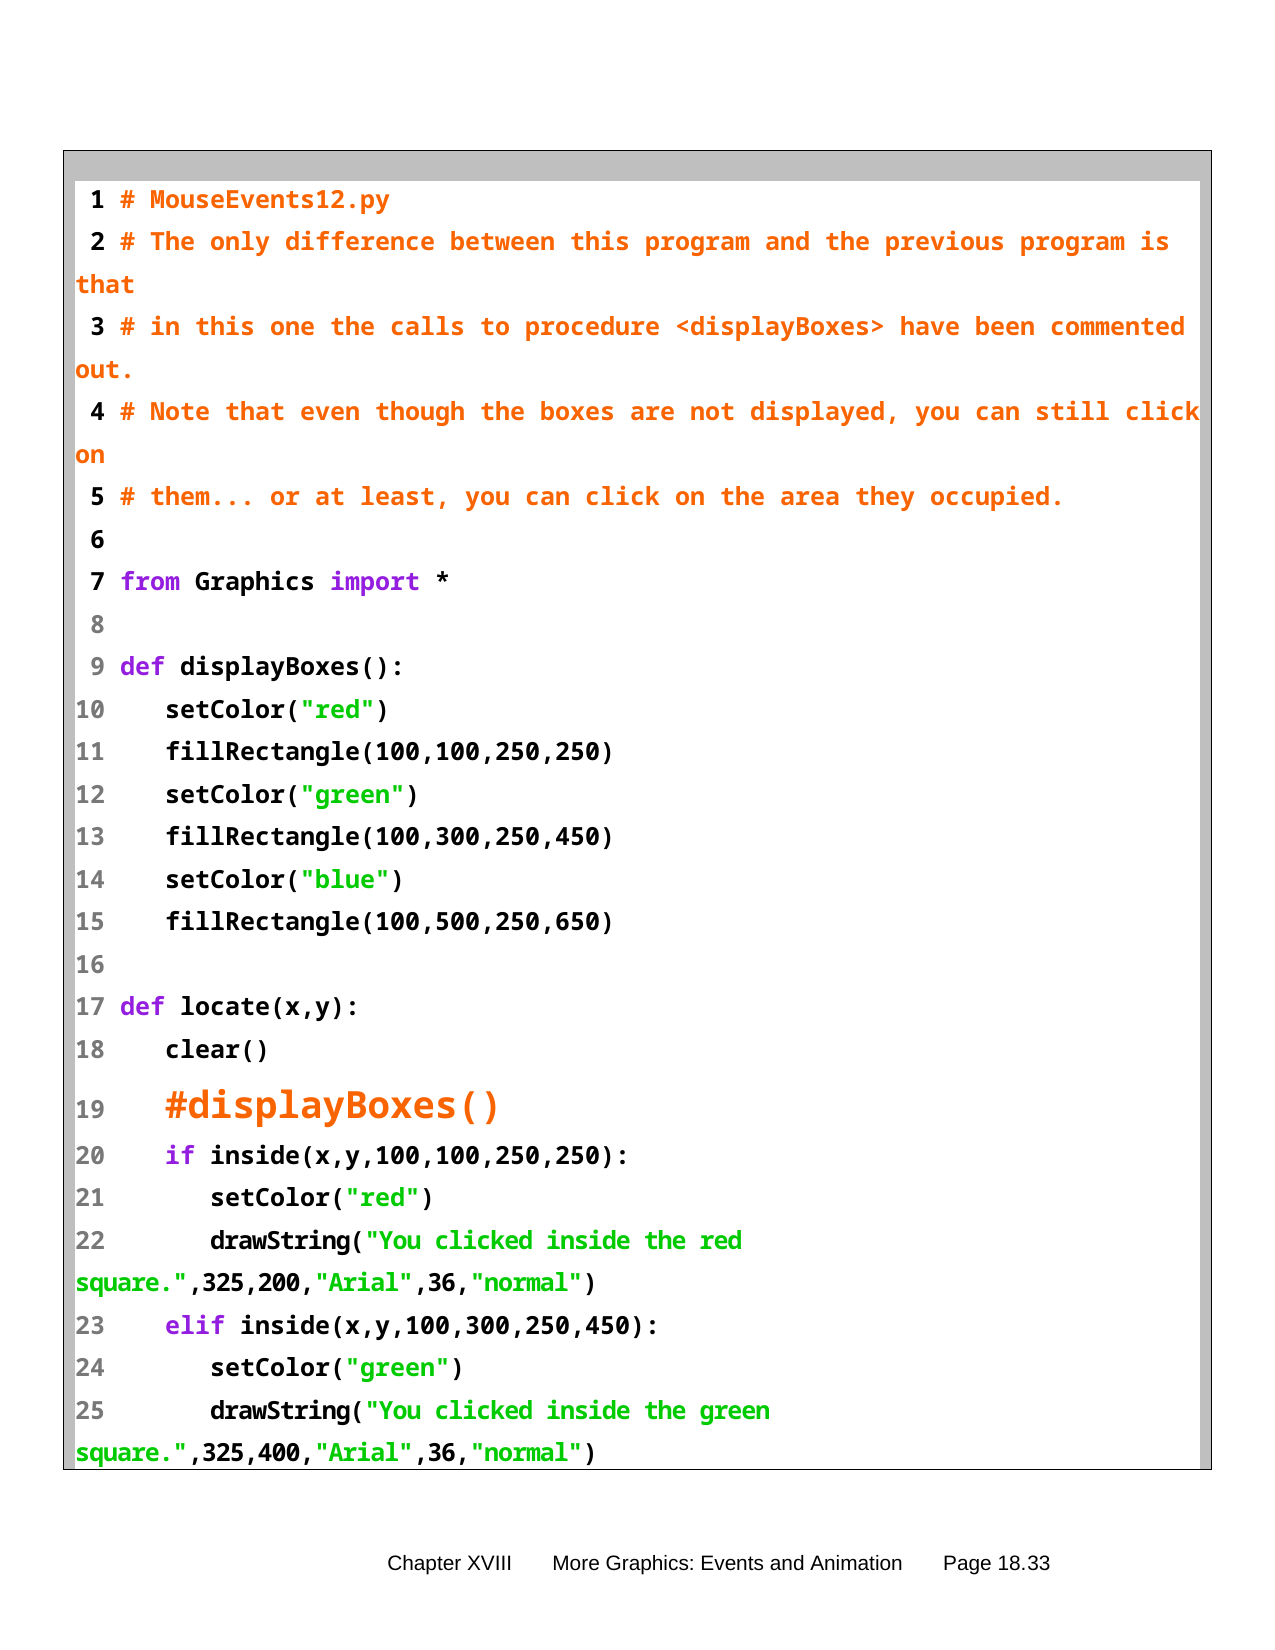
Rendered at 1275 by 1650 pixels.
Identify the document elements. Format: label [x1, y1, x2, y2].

table_header [64, 151, 1211, 1469]
